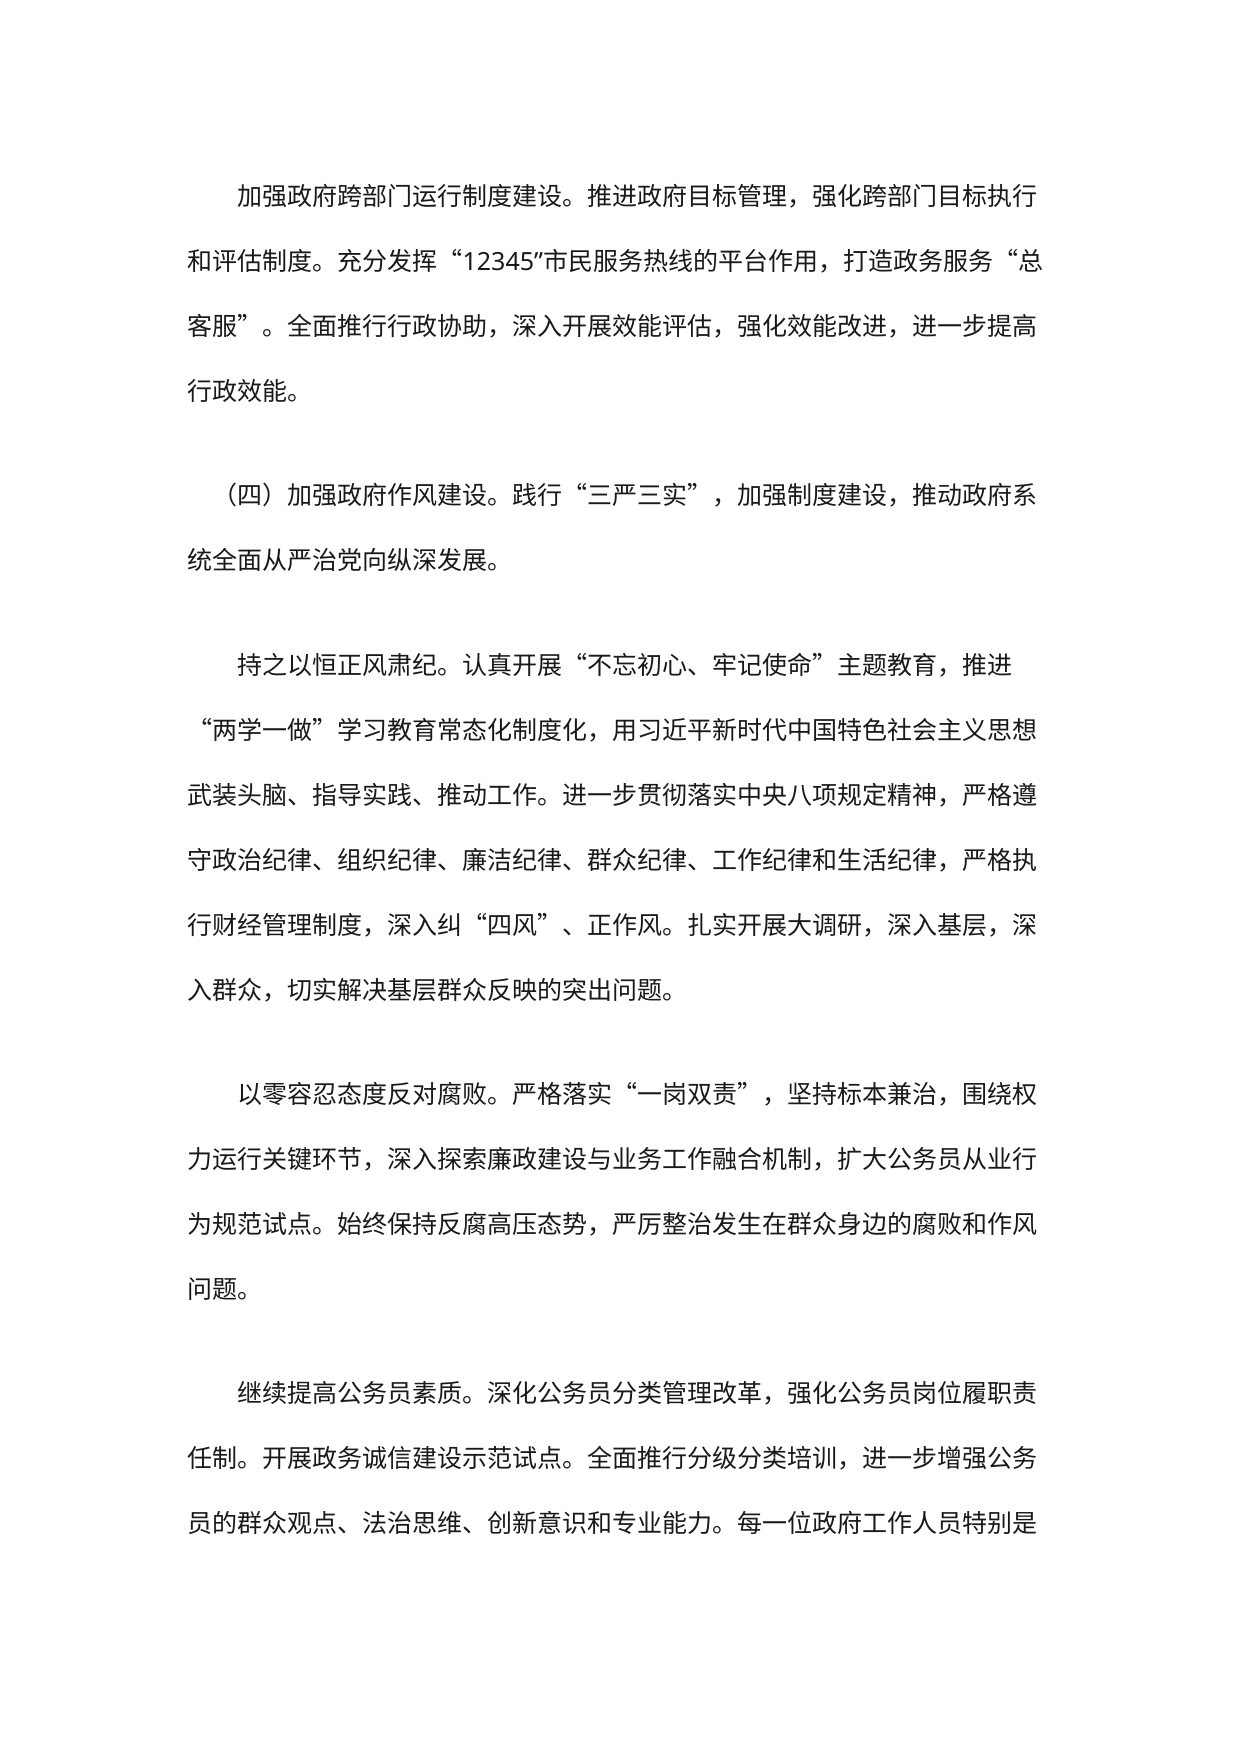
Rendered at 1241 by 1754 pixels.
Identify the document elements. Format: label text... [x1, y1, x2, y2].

text 加强政府跨部门运行制度建设。推进政府目标管理，强化跨部门目标执行和评估制度。充分发挥“12345”市民服务热线的平台作用，打造政务服务“总客服”。全面推行行政协助，深入开展效能评估，强化效能改进，进一步提高行政效能。 [187, 162, 1053, 422]
text 以零容忍态度反对腐败。严格落实“一岗双责”，坚持标本兼治，围绕权力运行关键环节，深入探索廉政建设与业务工作融合机制，扩大公务员从业行为规范试点。始终保持反腐高压态势，严厉整治发生在群众身边的腐败和作风问题。 [187, 1060, 1053, 1320]
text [187, 1359, 1053, 1554]
text 持之以恒正风肃纪。认真开展“不忘初心、牢记使命”主题教育，推进“两学一做”学习教育常态化制度化，用习近平新时代中国特色社会主义思想武装头脑、指导实践、推动工作。进一步贯彻落实中央八项规定精神，严格遵守政治纪律、组织纪律、廉洁纪律、群众纪律、工作纪律和生活纪律，严格执行财经管理制度，深入纠“四风”、正作风。扎实开展大调研，深入基层，深入群众，切实解决基层群众反映的突出问题。 [187, 631, 1053, 1021]
text （四）加强政府作风建设。践行“三严三实”，加强制度建设，推动政府系统全面从严治党向纵深发展。 [187, 461, 1053, 591]
